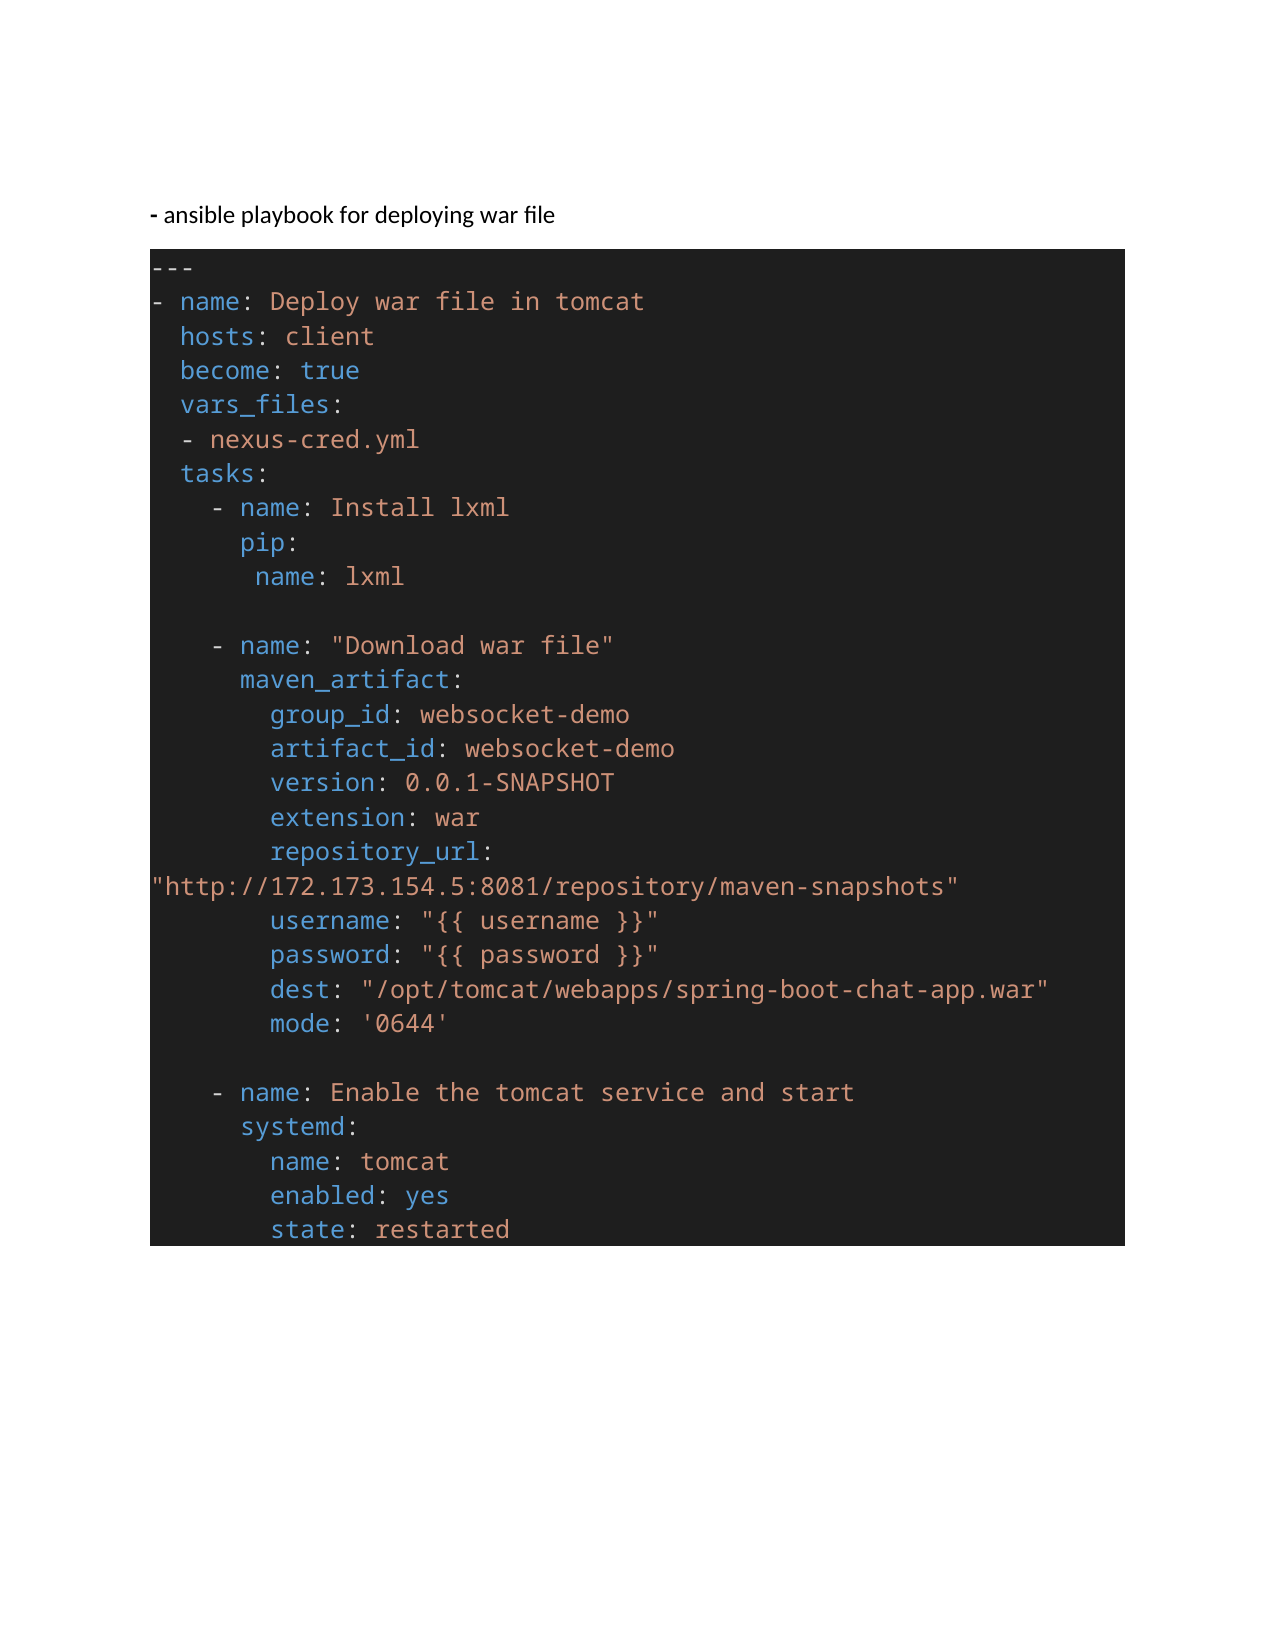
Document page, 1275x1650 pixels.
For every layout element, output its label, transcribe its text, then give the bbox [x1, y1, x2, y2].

text systemd: [150, 1108, 1125, 1143]
text - nexus-cred.yml [150, 421, 1125, 455]
text dest: "/opt/tomcat/webapps/spring-boot-chat-app.war" [150, 971, 1125, 1005]
text name: tomcat [150, 1143, 1125, 1177]
text extension: war [150, 799, 1125, 833]
text vars_files: [150, 387, 1125, 421]
text --- [150, 249, 1125, 283]
text state: restarted [150, 1212, 1125, 1246]
text mode: '0644' [150, 1005, 1125, 1040]
text pip: [150, 524, 1125, 558]
text repository_url: "http://172.173.154.5:8081/repository/maven-snapshots" [150, 833, 1125, 902]
text artifact_id: websocket-demo [150, 730, 1125, 765]
text - name: "Download war file" [150, 627, 1125, 662]
text - name: Install lxml [150, 490, 1125, 524]
text tasks: [150, 455, 1125, 490]
text name: lxml [150, 558, 1125, 593]
text - name: Enable the tomcat service and start [150, 1074, 1125, 1108]
text username: "{{ username }}" [150, 902, 1125, 937]
text - ansible playbook for deploying war file [150, 199, 1125, 230]
text enabled: yes [150, 1177, 1125, 1212]
text group_id: websocket-demo [150, 696, 1125, 730]
text version: 0.0.1-SNAPSHOT [150, 765, 1125, 799]
text - name: Deploy war file in tomcat [150, 283, 1125, 318]
text password: "{{ password }}" [150, 937, 1125, 971]
text maven_artifact: [150, 662, 1125, 696]
text become: true [150, 352, 1125, 387]
text hosts: client [150, 318, 1125, 352]
